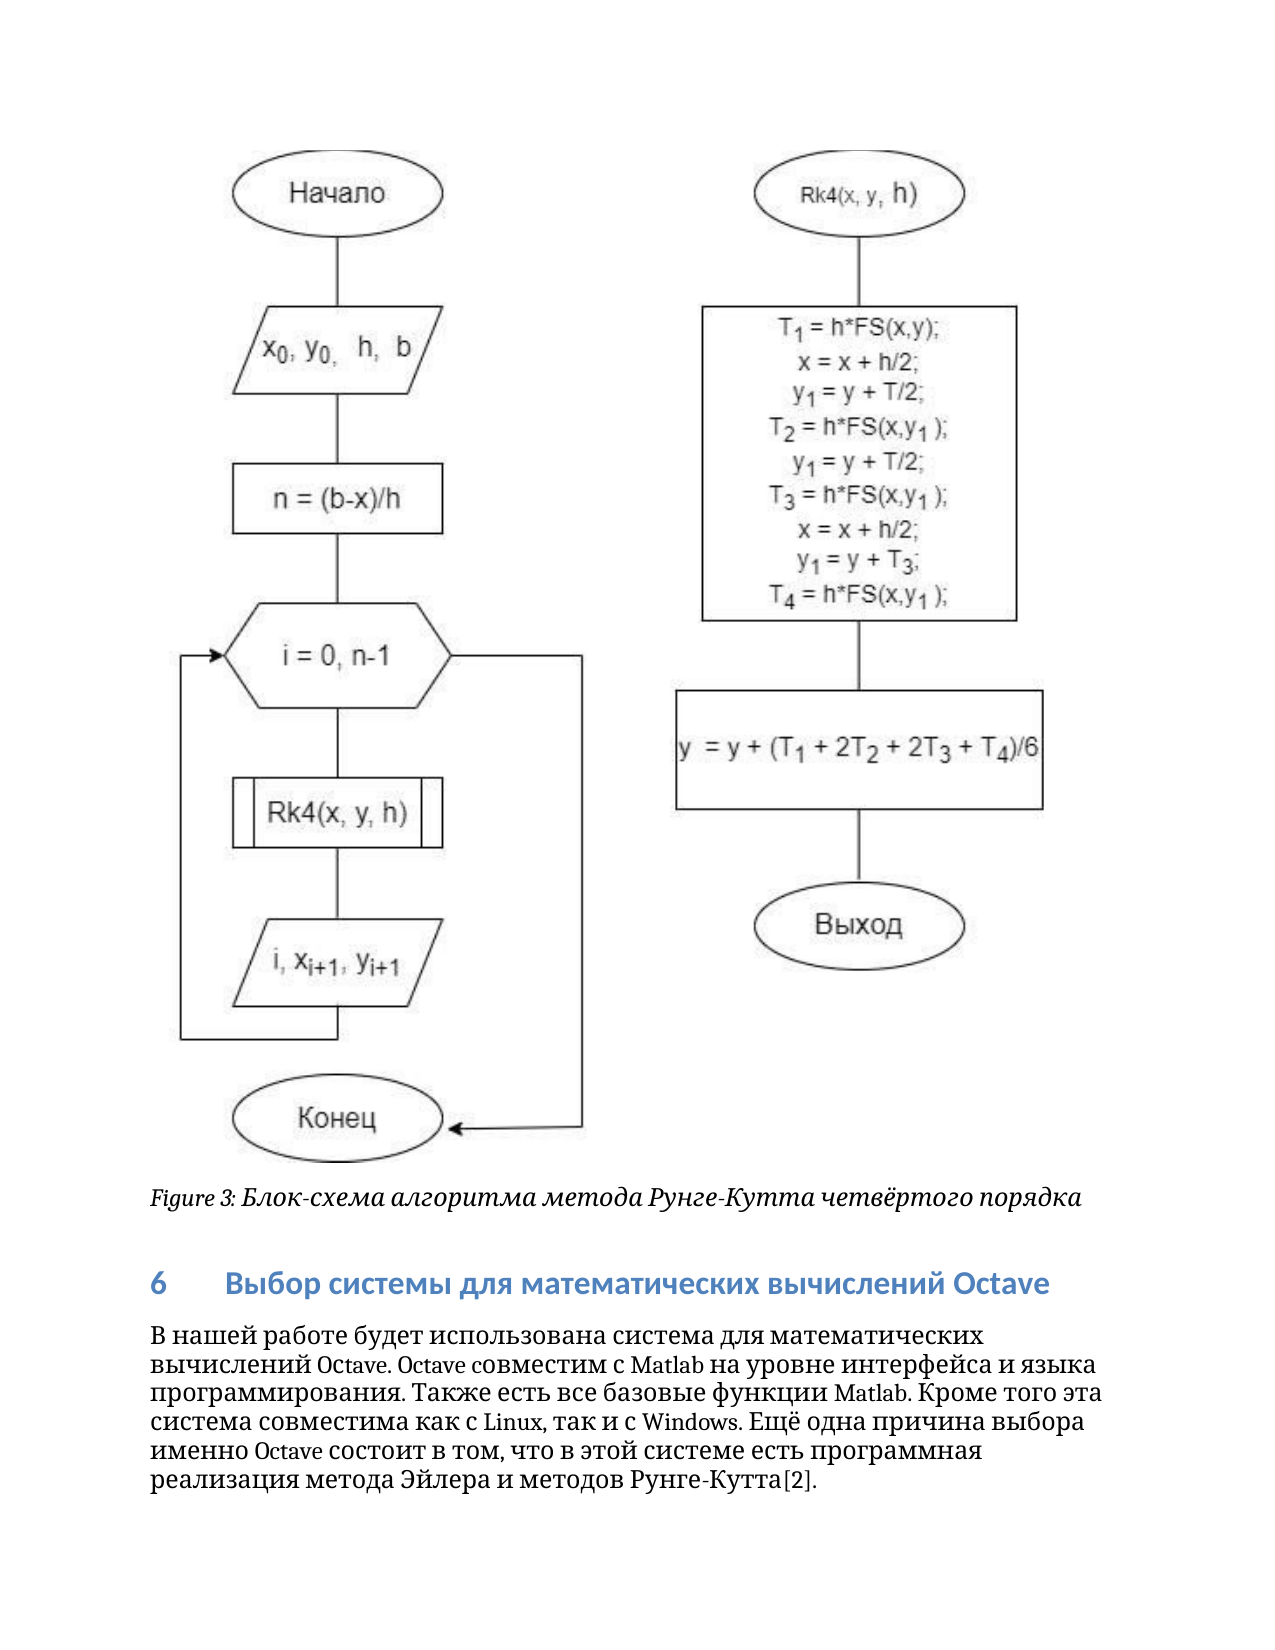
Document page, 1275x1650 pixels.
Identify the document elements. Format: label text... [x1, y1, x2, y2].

text В нашей работе будет использована система для математических вычислений Oсtave. Octave cовместим с Matlab на уровне интерфейса и языка программирования. Также есть все базовые функции Matlab. Кроме того эта система совместима как с Linux, так и с Windows. Ещё одна причина выбора именно Octave состоит в том, что в этой системе есть программная реализация метода Эйлера и методов Рунге-Кутта[2]. [150, 1322, 1125, 1494]
text Figure 3: Блок-схема алгоритма метода Рунге-Кутта четвёртого порядка [150, 1183, 1125, 1212]
picture [168, 150, 1044, 1163]
subtitle 6 Выбор системы для математических вычислений Oсtave [150, 1262, 1125, 1303]
